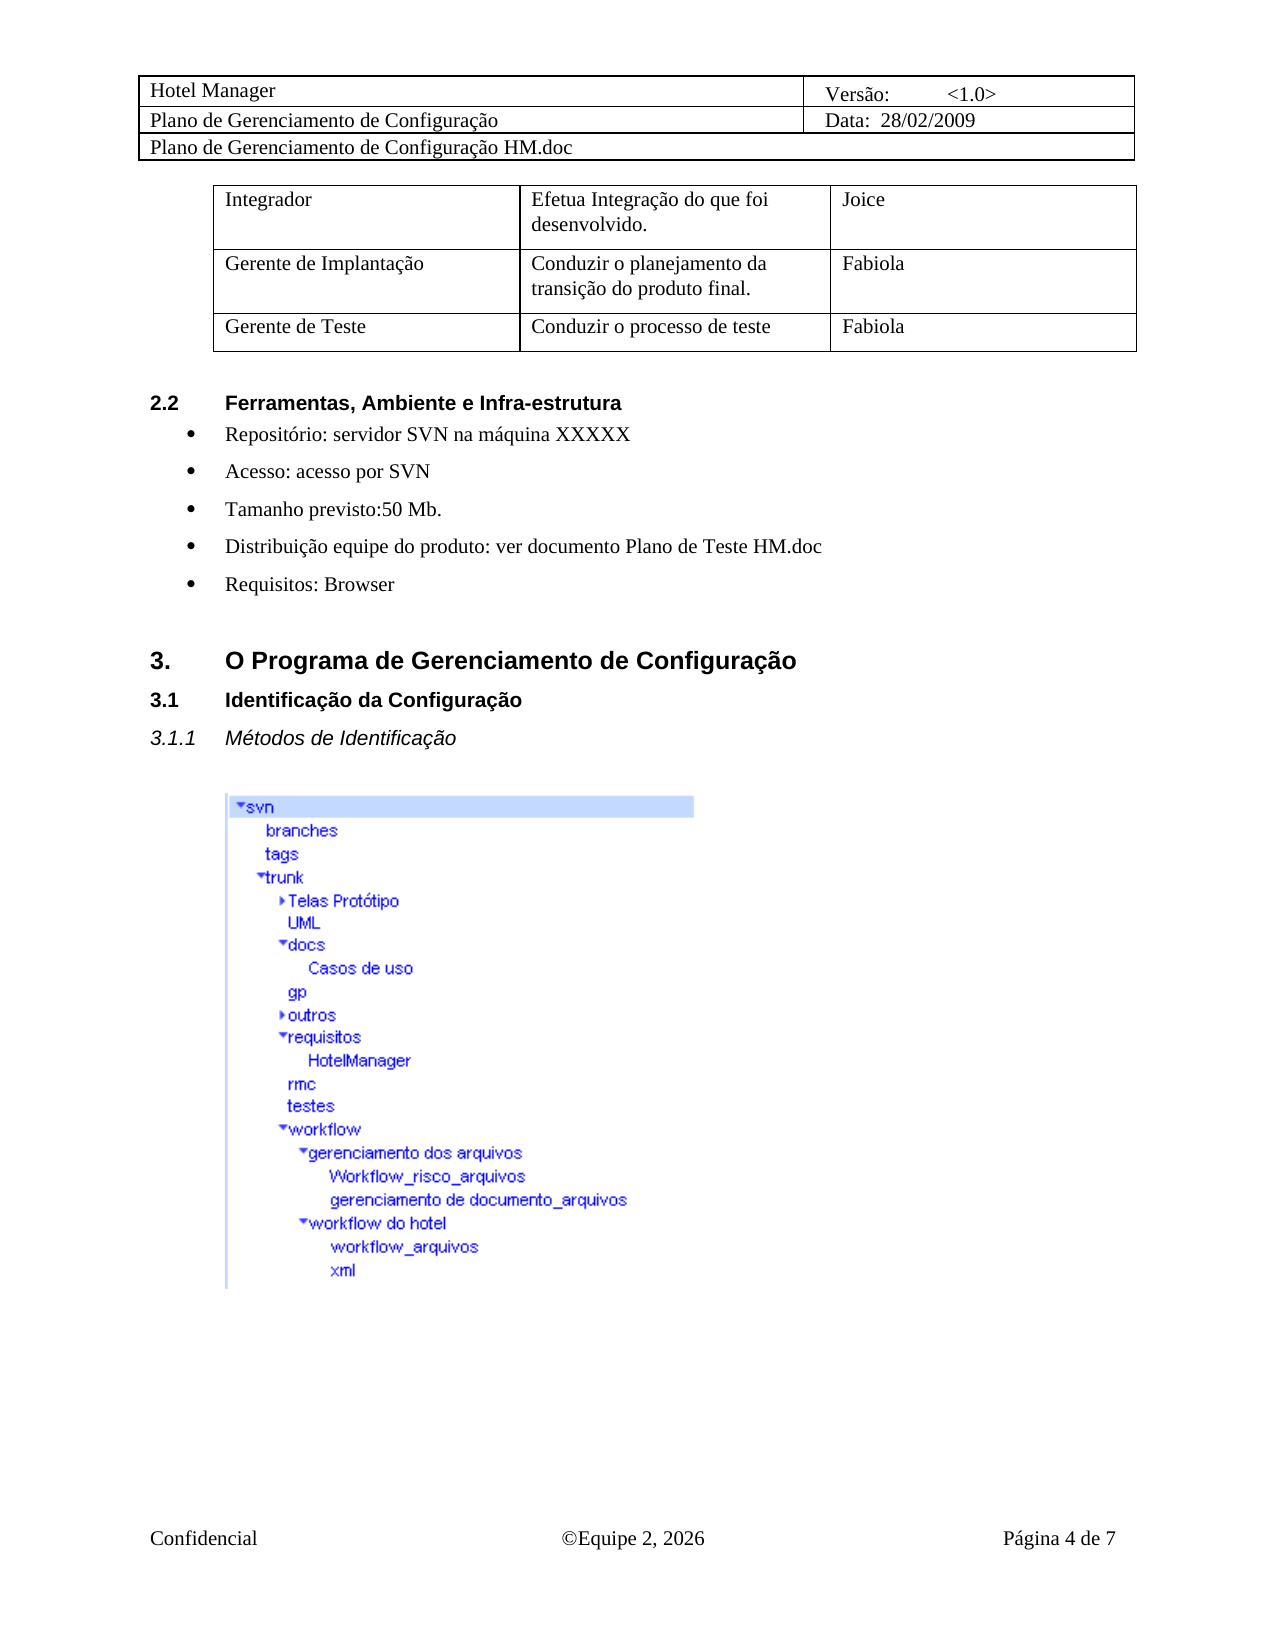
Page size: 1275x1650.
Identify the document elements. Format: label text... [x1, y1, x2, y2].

subtitle Ferramentas, Ambiente e Infra-estrutura [150, 389, 1125, 414]
table_cell Integrador [214, 186, 519, 249]
table_cell Conduzir o processo de teste [521, 314, 830, 351]
list Acesso: acesso por SVN [187, 458, 1125, 483]
table_cell Gerente de Implantação [214, 250, 519, 312]
subtitle O Programa de Gerenciamento de Configuração [150, 646, 1125, 674]
table_cell Efetua Integração do que foi desenvolvido. [521, 186, 830, 249]
table_cell Fabiola [831, 314, 1136, 351]
list Distribuição equipe do produto: ver documento Plano de Teste HM.doc [187, 533, 1125, 558]
table_cell Joice [831, 186, 1136, 249]
table_cell Fabiola [831, 250, 1136, 312]
picture [225, 793, 702, 1289]
table_cell Conduzir o planejamento da transição do produto final. [521, 250, 830, 312]
table_cell Gerente de Teste [214, 314, 519, 351]
list Requisitos: Browser [187, 571, 1125, 596]
subtitle Métodos de Identificação [150, 724, 1125, 749]
list Repositório: servidor SVN na máquina XXXXX [187, 421, 1125, 446]
subtitle Identificação da Configuração [150, 687, 1125, 712]
list Tamanho previsto:50 Mb. [187, 496, 1125, 521]
